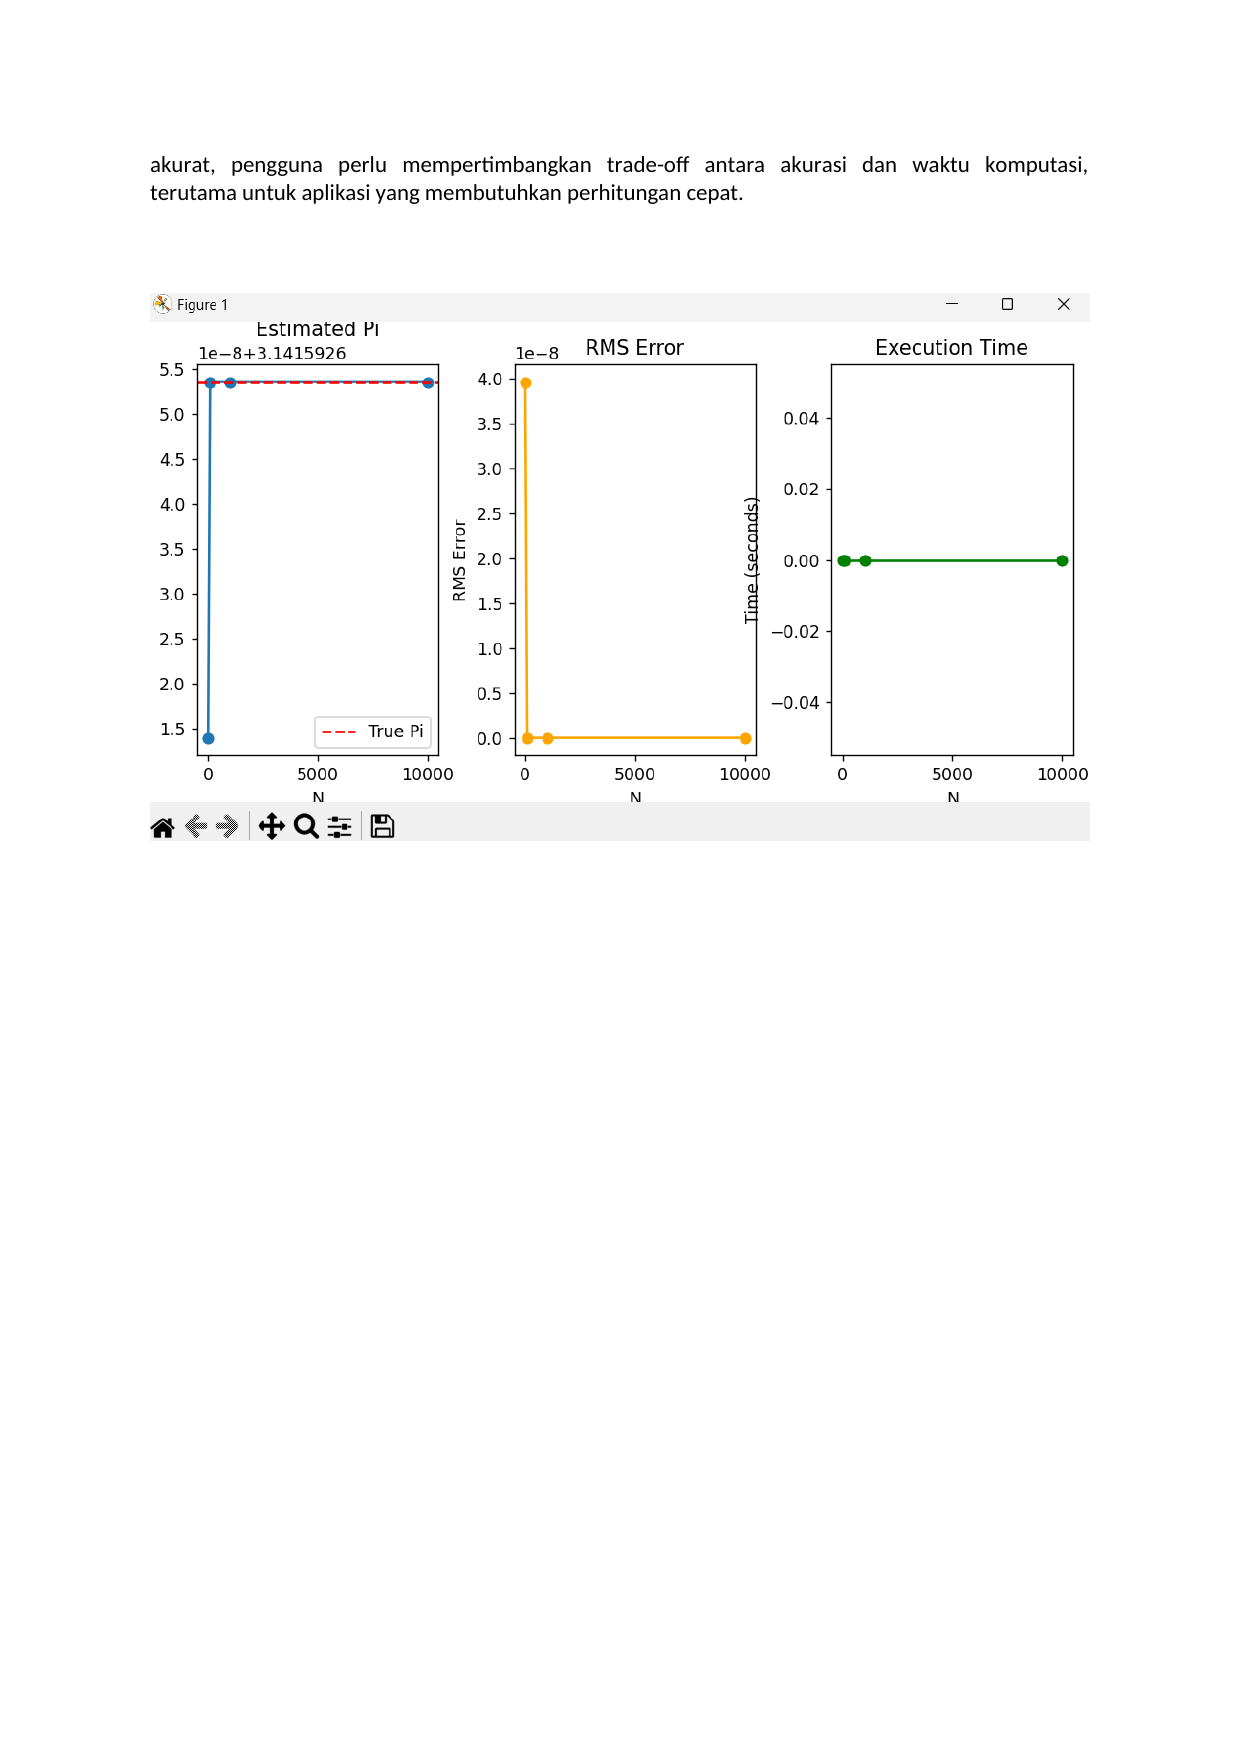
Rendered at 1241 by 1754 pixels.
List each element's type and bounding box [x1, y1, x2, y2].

text [150, 150, 1090, 206]
picture [150, 293, 1091, 841]
